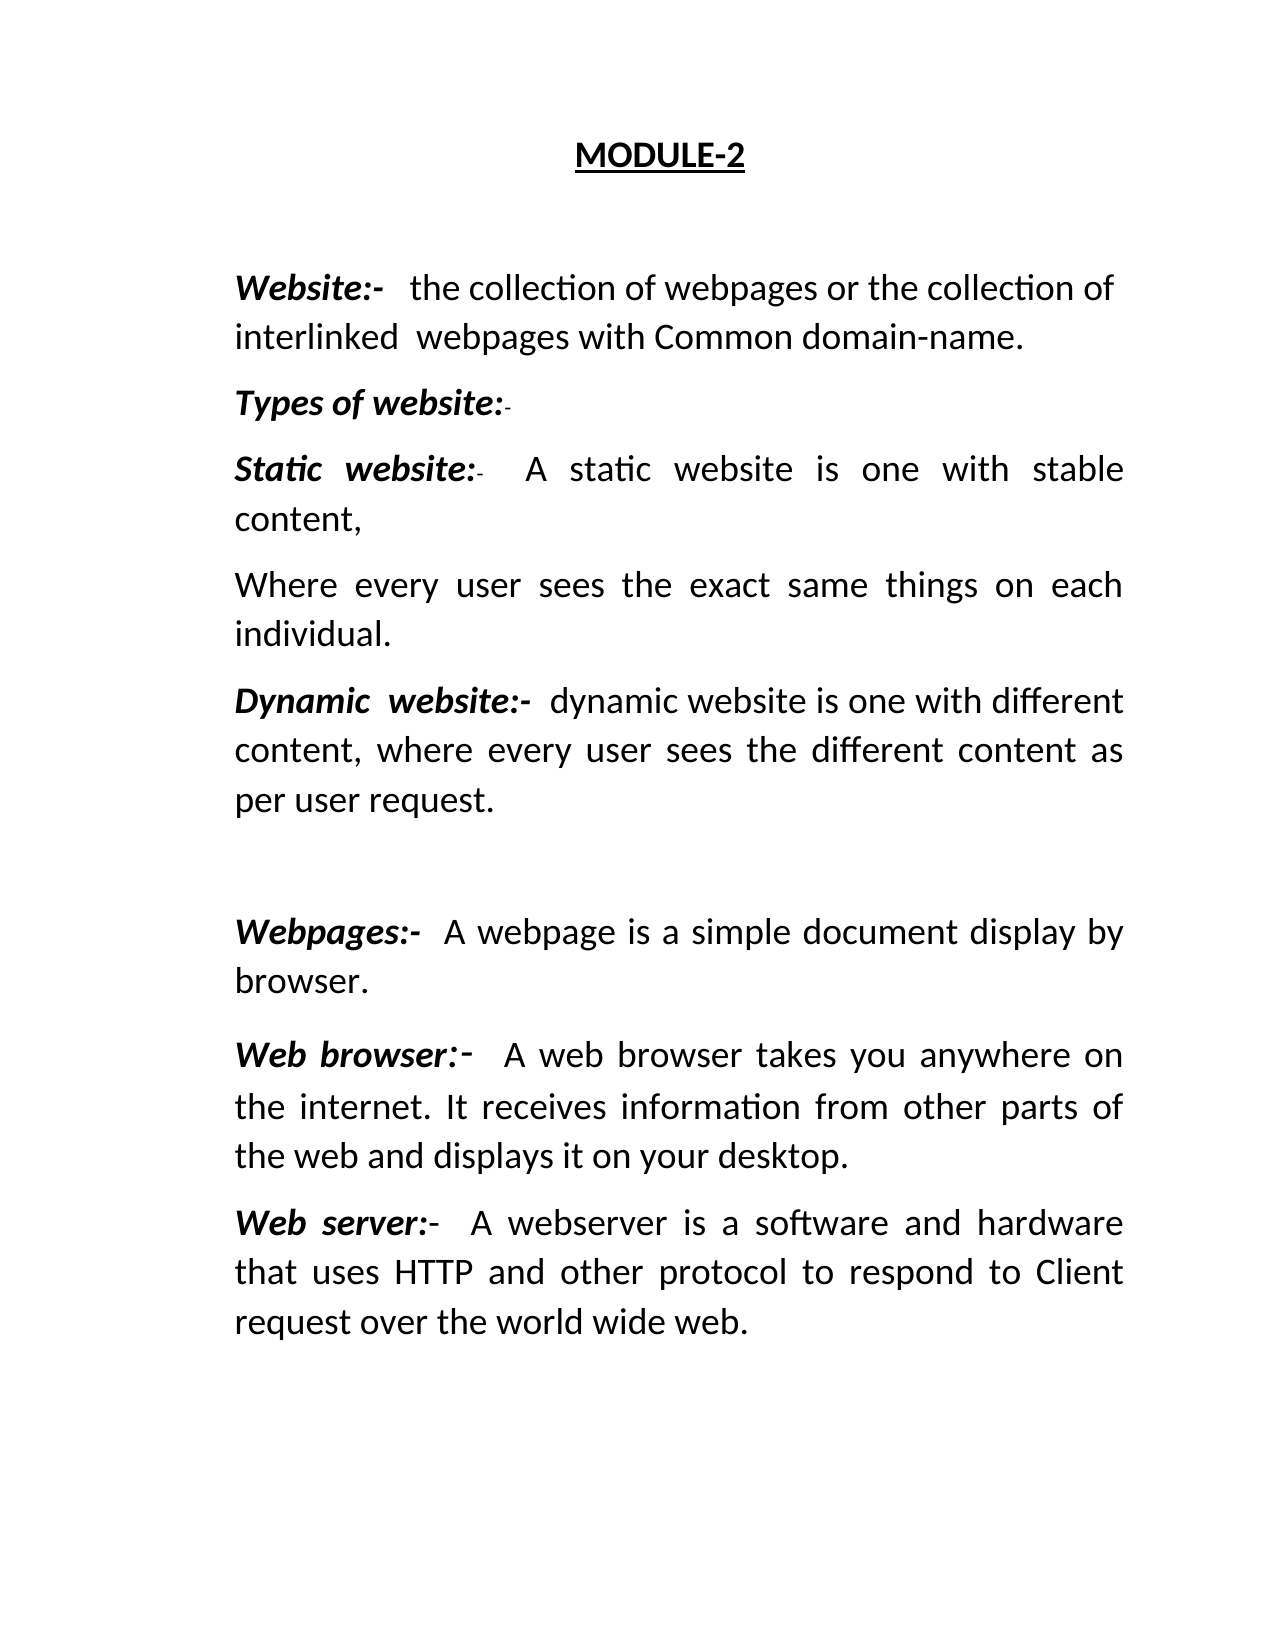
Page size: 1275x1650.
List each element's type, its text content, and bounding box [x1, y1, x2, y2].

text Webpages:- A webpage is a simple document display by browser. [234, 908, 1125, 1003]
text Website:- the collection of webpages or the collection of interlinked webpages with Common domain-name. [234, 263, 1125, 359]
text MODULE-2 [150, 131, 1125, 177]
text Where every user sees the exact same things on each individual. [234, 561, 1125, 656]
text Web server:- A webserver is a software and hardware that uses HTTP and other protocol to respond to Client request over the world wide web. [234, 1199, 1125, 1343]
text Static website:- A static website is one with stable content, [234, 445, 1125, 541]
text Types of website:- [234, 379, 1125, 425]
text Web browser:- A web browser takes you anywhere on the internet. It receives information from other parts of the web and displays it on your desktop. [234, 1023, 1125, 1178]
text Dynamic website:- dynamic website is one with different content, where every user sees the different content as per user request. [234, 677, 1125, 821]
